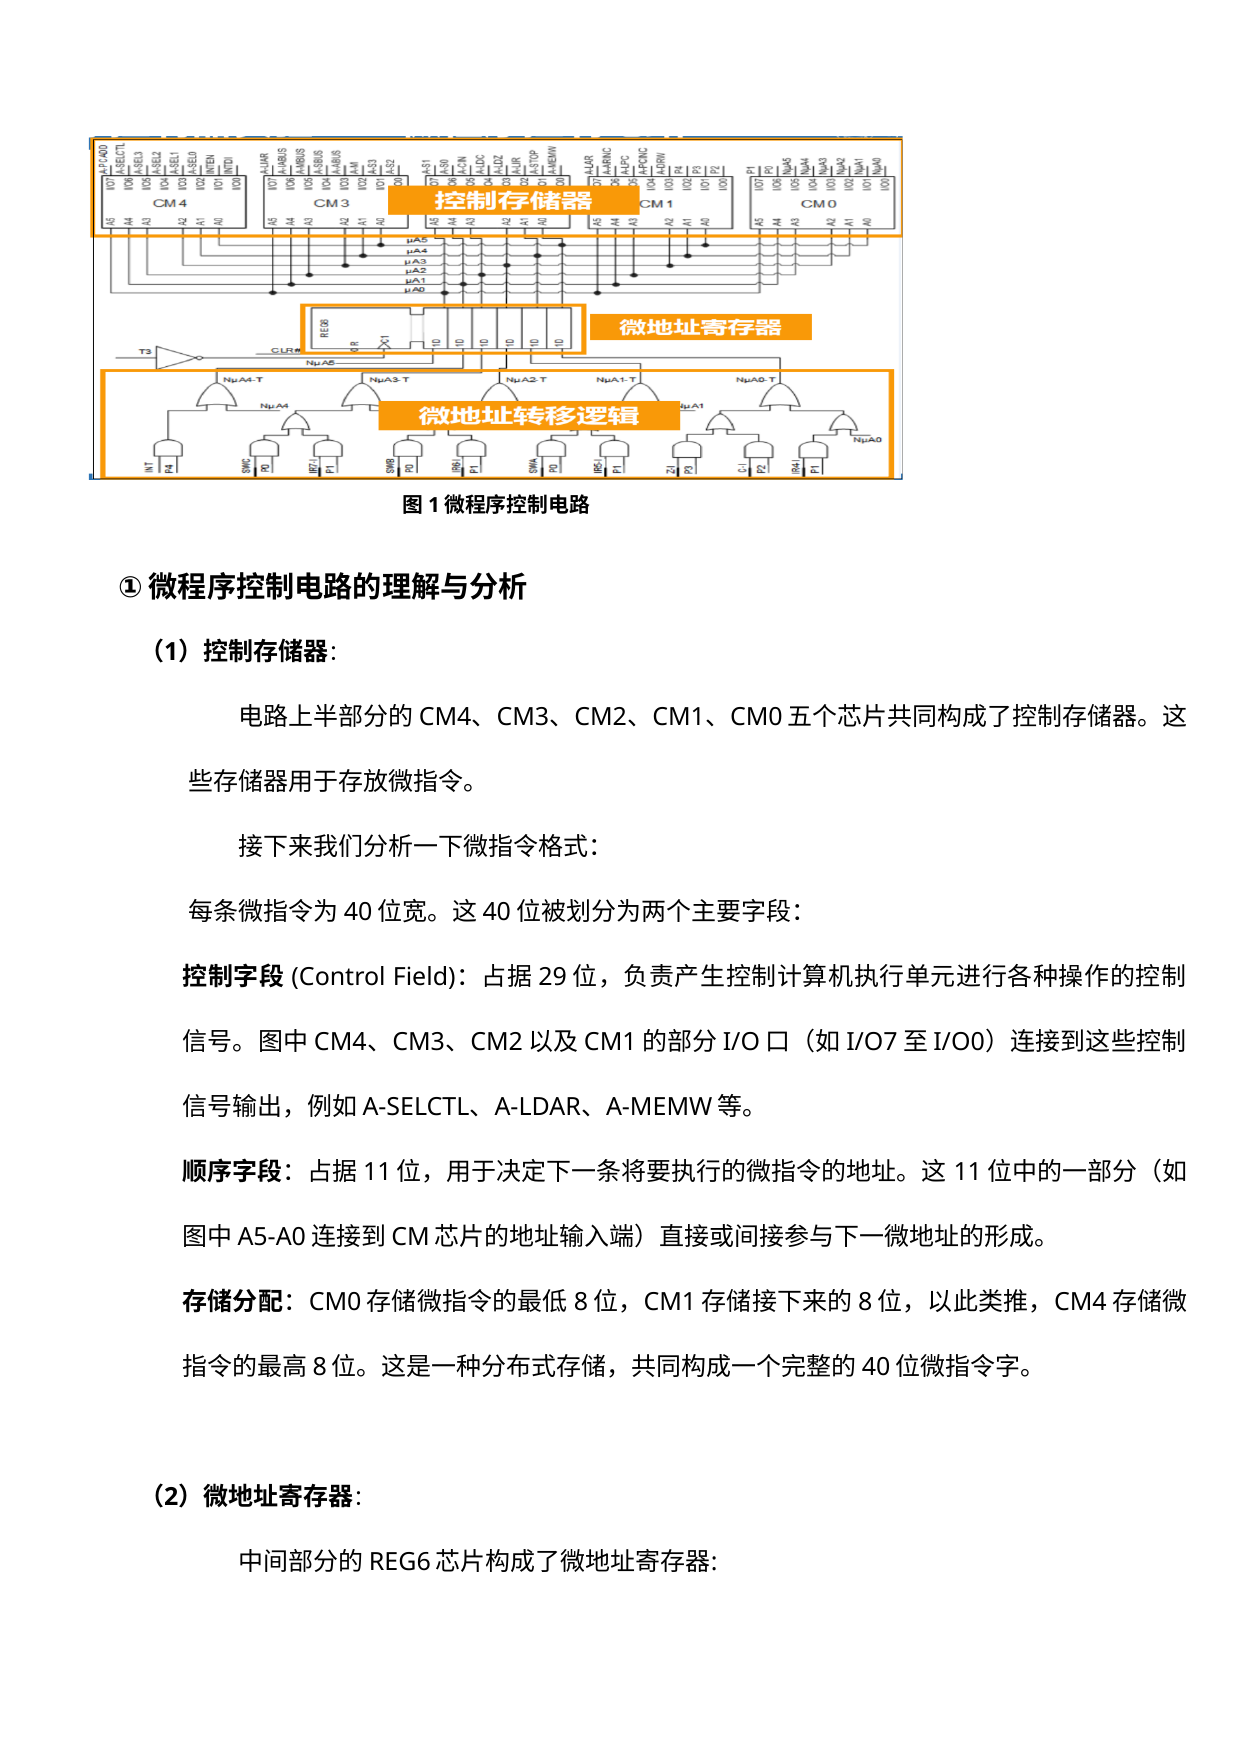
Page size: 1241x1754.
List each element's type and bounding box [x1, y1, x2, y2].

table_header [78, 130, 1199, 1592]
picture [88, 136, 903, 480]
